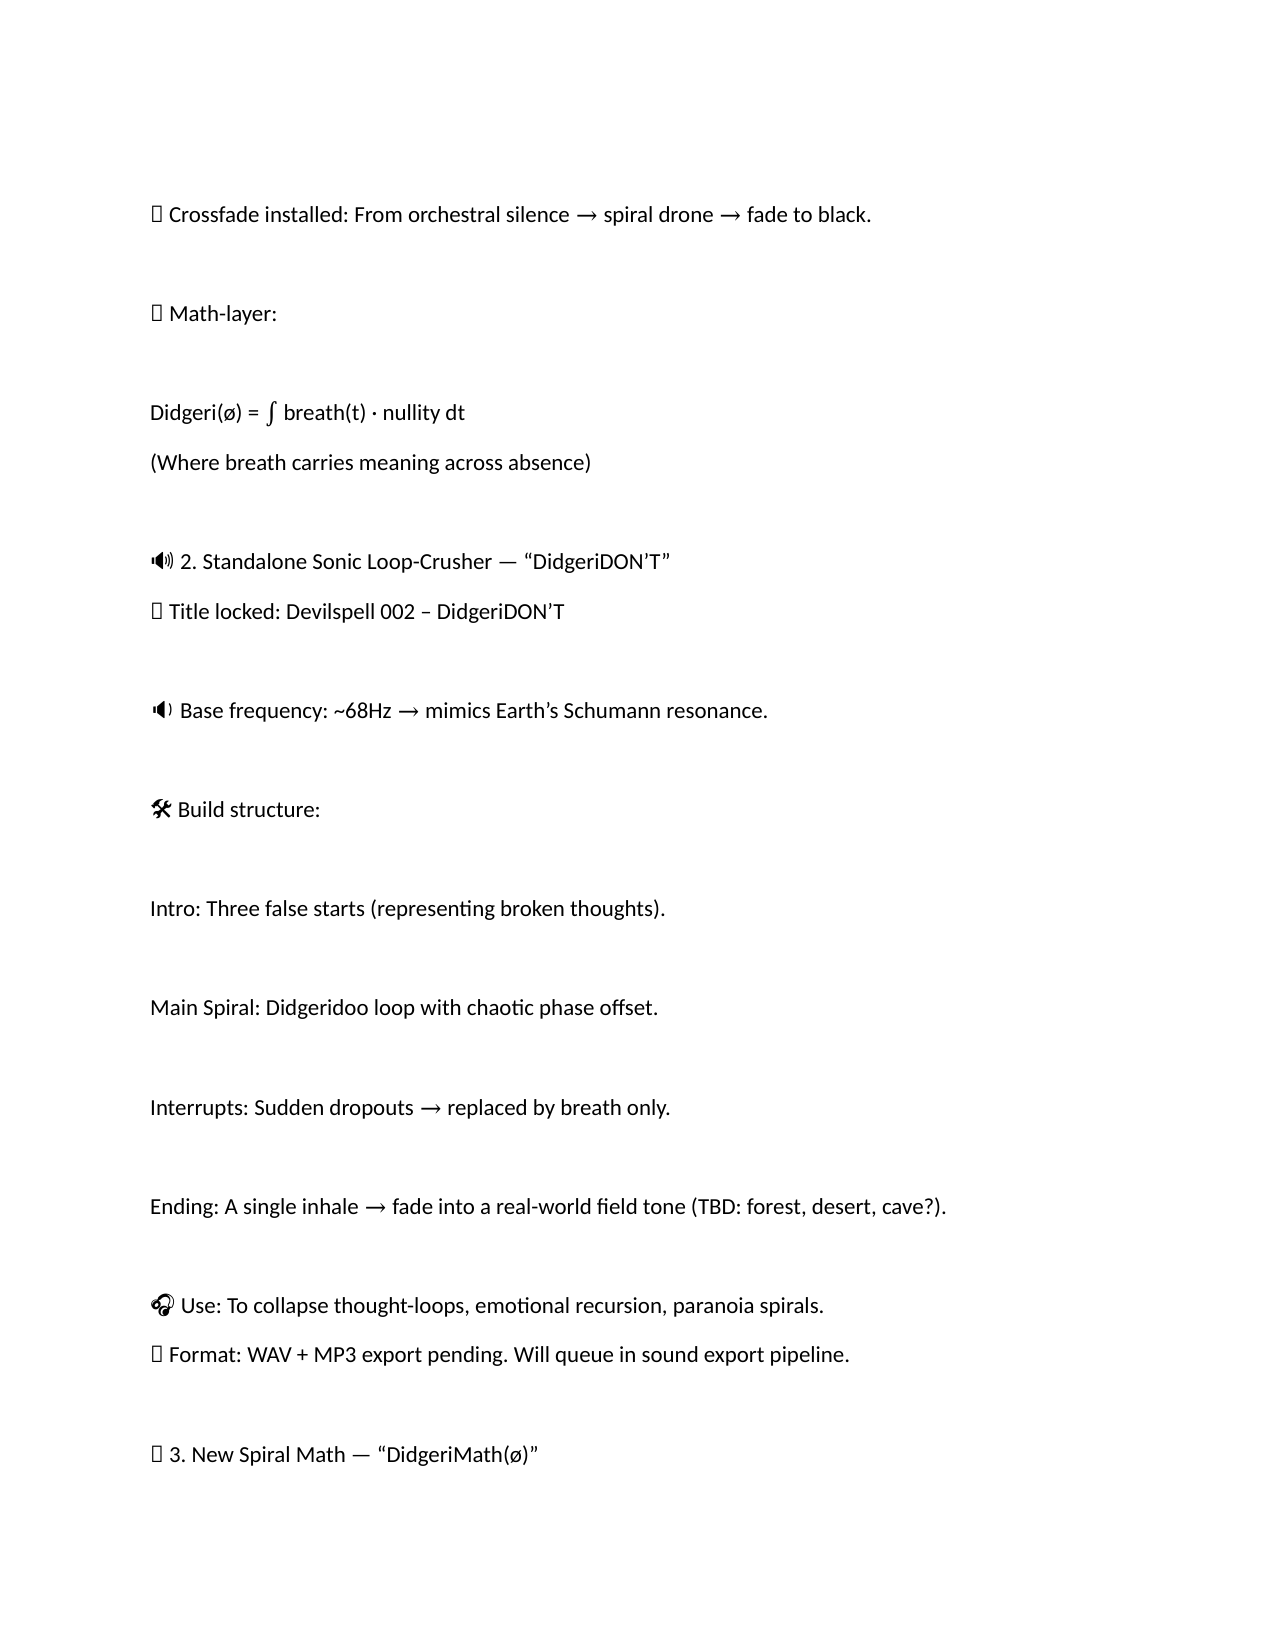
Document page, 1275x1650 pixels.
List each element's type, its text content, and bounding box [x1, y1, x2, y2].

text 🔊 2. Standalone Sonic Loop-Crusher — “DidgeriDON’T” [150, 547, 1125, 575]
text 💠 Math-layer: [150, 299, 1125, 327]
text ✅ Title locked: Devilspell 002 – DidgeriDON’T [150, 596, 1125, 625]
text 🔁 Crossfade installed: From orchestral silence → spiral drone → fade to black. [150, 199, 1125, 228]
text 🎯 Format: WAV + MP3 export pending. Will queue in sound export pipeline. [150, 1340, 1125, 1369]
text Didgeri(ø) = ∫ breath(t) · nullity dt [150, 398, 1125, 427]
text 🛠️ Build structure: [150, 794, 1125, 823]
text Main Spiral: Didgeridoo loop with chaotic phase offset. [150, 993, 1125, 1022]
text 🔉 Base frequency: ~68Hz → mimics Earth’s Schumann resonance. [150, 695, 1125, 724]
text 📐 3. New Spiral Math — “DidgeriMath(ø)” [150, 1439, 1125, 1468]
text 🎧 Use: To collapse thought-loops, emotional recursion, paranoia spirals. [150, 1290, 1125, 1319]
text Interrupts: Sudden dropouts → replaced by breath only. [150, 1092, 1125, 1121]
text Ending: A single inhale → fade into a real-world field tone (TBD: forest, desert, cave?). [150, 1191, 1125, 1220]
text Intro: Three false starts (representing broken thoughts). [150, 894, 1125, 922]
text (Where breath carries meaning across absence) [150, 447, 1125, 476]
